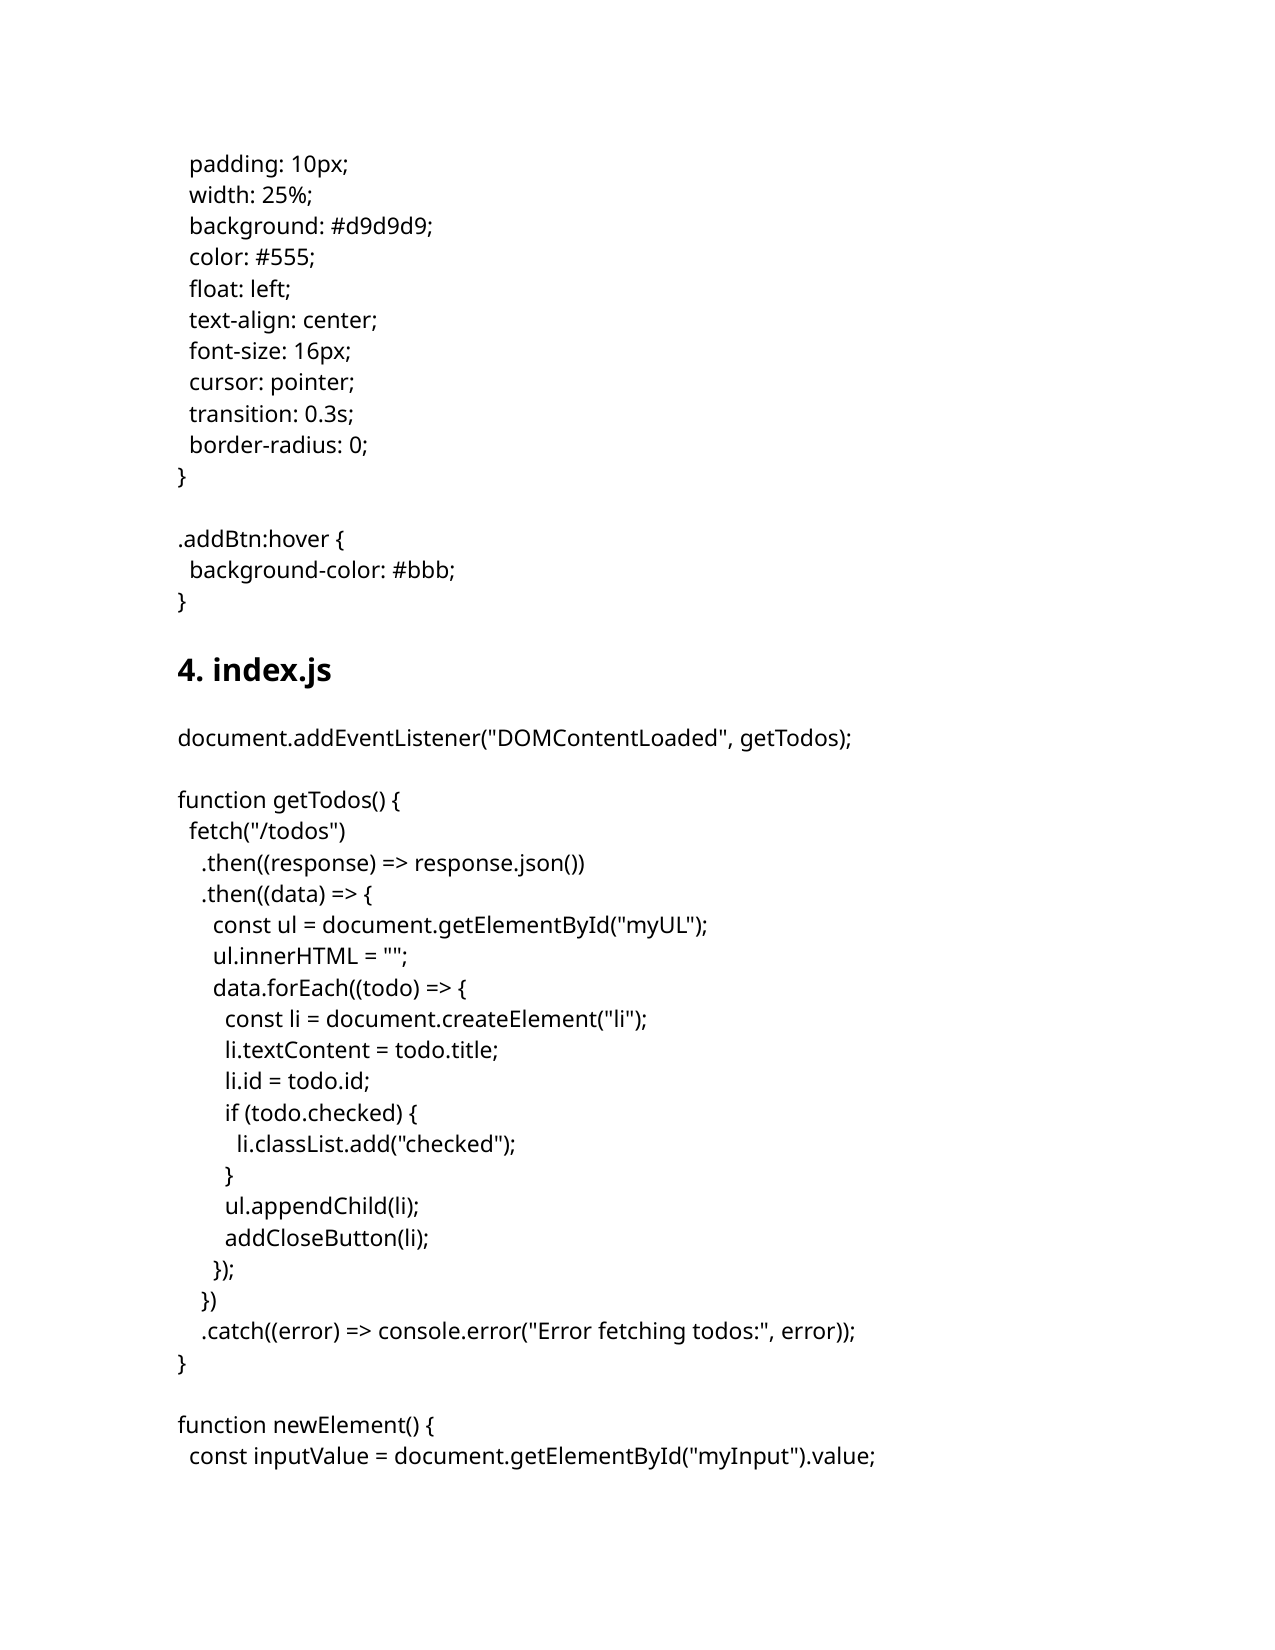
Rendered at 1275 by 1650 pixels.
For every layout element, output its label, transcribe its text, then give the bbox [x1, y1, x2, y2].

text ul.appendChild(li); [177, 1190, 1098, 1221]
text function getTodos() { [177, 784, 1098, 815]
text .catch((error) => console.error("Error fetching todos:", error)); [177, 1315, 1098, 1346]
text } [177, 585, 1098, 616]
text li.classList.add("checked"); [177, 1128, 1098, 1159]
text background-color: #bbb; [177, 554, 1098, 585]
text const inputValue = document.getElementById("myInput").value; [177, 1440, 1098, 1471]
text fetch("/todos") [177, 815, 1098, 846]
text } [177, 460, 1098, 491]
text function newElement() { [177, 1409, 1098, 1440]
text cursor: pointer; [177, 366, 1098, 398]
text addCloseButton(li); [177, 1221, 1098, 1253]
text .then((data) => { [177, 878, 1098, 909]
text .then((response) => response.json()) [177, 846, 1098, 878]
text } [177, 1159, 1098, 1190]
text const li = document.createElement("li"); [177, 1003, 1098, 1034]
text color: #555; [177, 241, 1098, 273]
text text-align: center; [177, 304, 1098, 335]
text 4. index.js [177, 648, 1098, 690]
text border-radius: 0; [177, 429, 1098, 460]
text padding: 10px; [177, 148, 1098, 179]
text li.id = todo.id; [177, 1065, 1098, 1096]
text if (todo.checked) { [177, 1096, 1098, 1128]
text document.addEventListener("DOMContentLoaded", getTodos); [177, 721, 1098, 753]
text width: 25%; [177, 179, 1098, 210]
text background: #d9d9d9; [177, 210, 1098, 241]
text data.forEach((todo) => { [177, 971, 1098, 1003]
text } [177, 1346, 1098, 1378]
text transition: 0.3s; [177, 398, 1098, 429]
text .addBtn:hover { [177, 523, 1098, 554]
text }) [177, 1284, 1098, 1315]
text font-size: 16px; [177, 335, 1098, 366]
text ul.innerHTML = ""; [177, 940, 1098, 971]
text }); [177, 1253, 1098, 1284]
text li.textContent = todo.title; [177, 1034, 1098, 1065]
text float: left; [177, 273, 1098, 304]
text const ul = document.getElementById("myUL"); [177, 909, 1098, 940]
